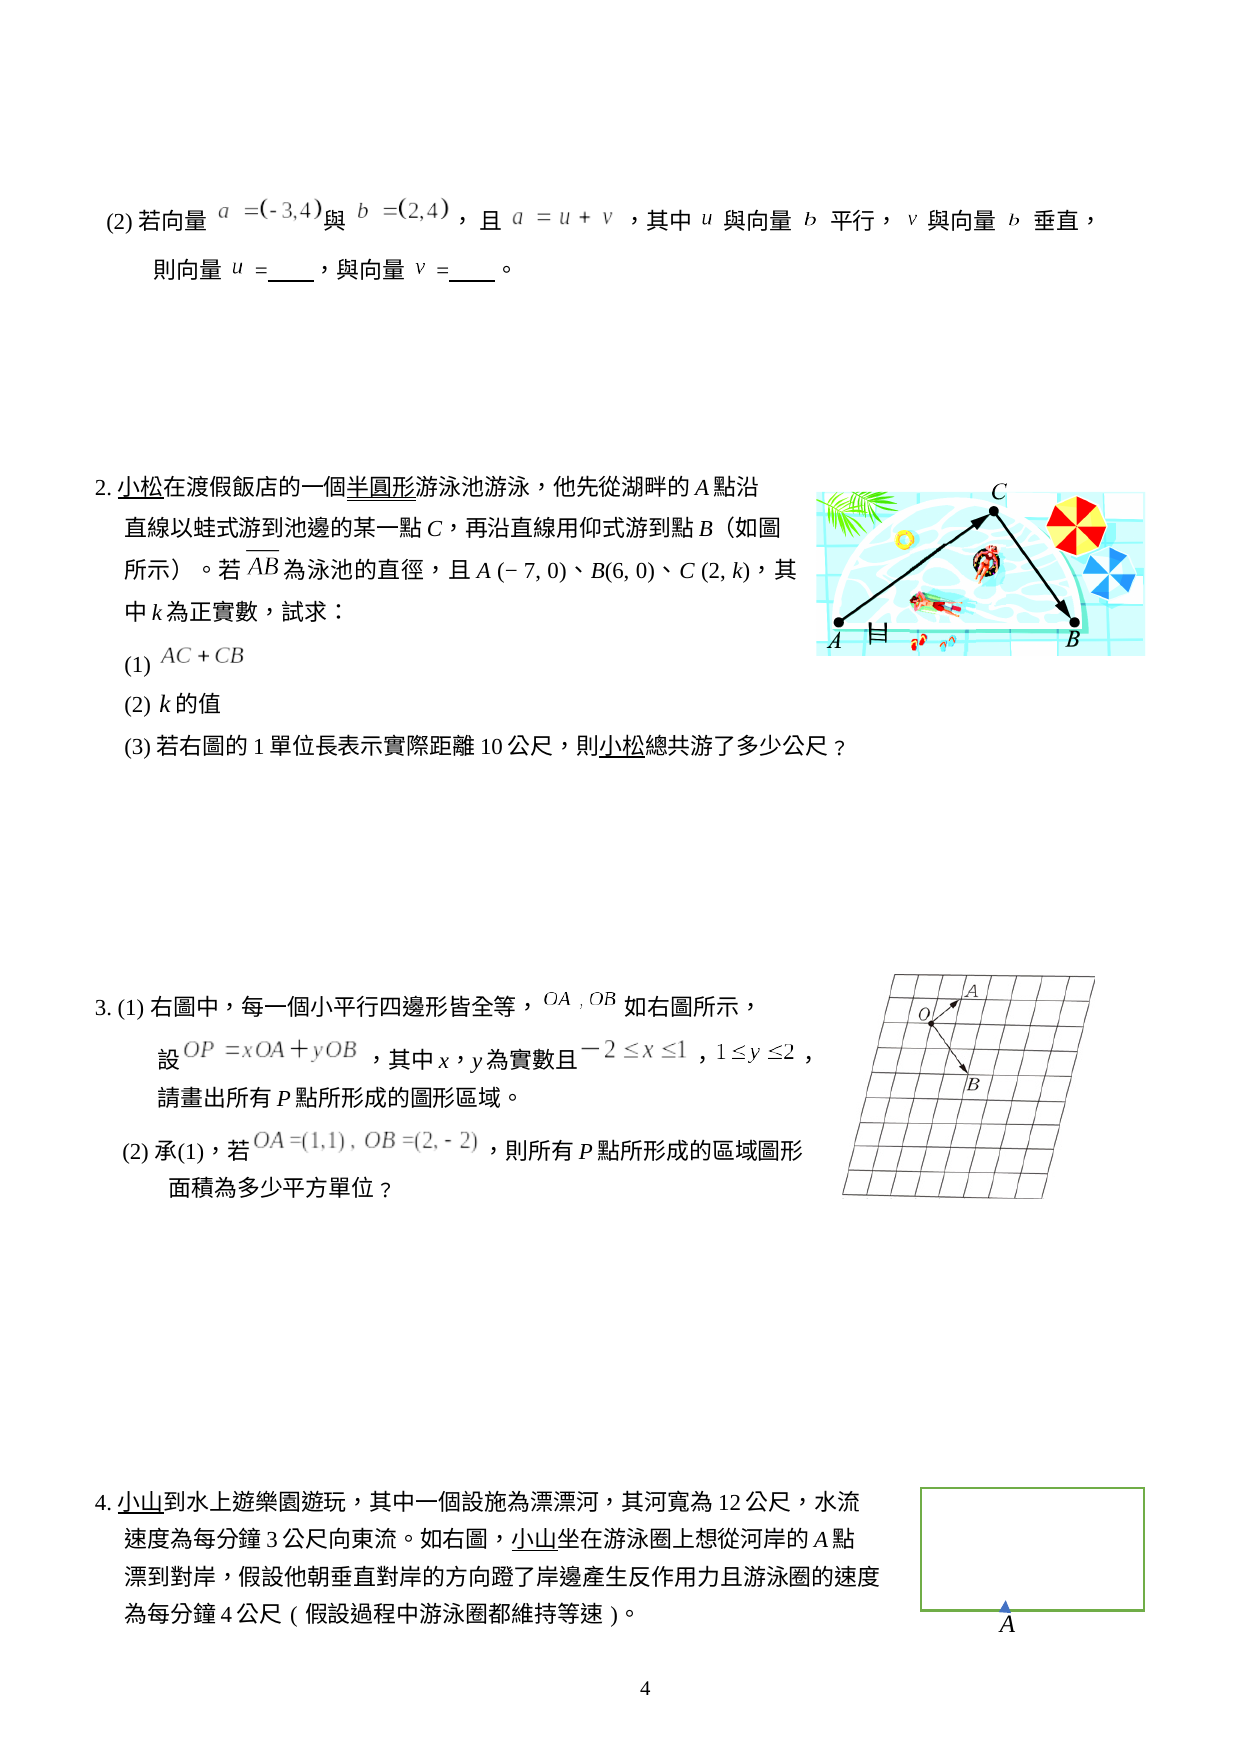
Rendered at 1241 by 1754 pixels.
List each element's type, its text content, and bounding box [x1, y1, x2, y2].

text (2) 承(1)，若，則所有P點所形成的區域圖形 面積為多少平方單位﹖ [122, 1113, 1146, 1203]
text (3) 若右圖的1單位長表示實際距離10公尺，則小松總共游了多少公尺﹖ [94, 719, 1146, 761]
text 3. (1) 右圖中，每一個小平行四邊形皆全等，如右圖所示， 設，其中x，y為實數且，， 請畫出所有P點所形成的圖形區域。 [94, 972, 1146, 1113]
text 4. 小山到水上遊樂園遊玩，其中一個設施為漂漂河，其河寬為12公尺，水流 速度為每分鐘3公尺向東流。如右圖，小山坐在游泳圈上想從河岸的A點 漂到對岸，假設他朝垂直對岸的方向蹬了岸邊產生反作用力且游泳圈的速度 為每分鐘4公尺 ( 假設過程中游泳圈都維持等速 )。 [94, 1479, 1146, 1629]
text (2) 若向量與， 且，其中與向量平行，與向量垂直， 則向量= ，與向量= 。 [94, 183, 1146, 286]
text 2. 小松在渡假飯店的一個半圓形游泳池游泳，他先從湖畔的A點沿 直線以蛙式游到池邊的某一點C，再沿直線用仰式游到點B（如圖 所示）。若為泳池的直徑，且A (− 7, 0)、B(6, 0)、C (2, k)，其中k為正實數，試求： (1) (2) k的值 [94, 460, 1146, 719]
